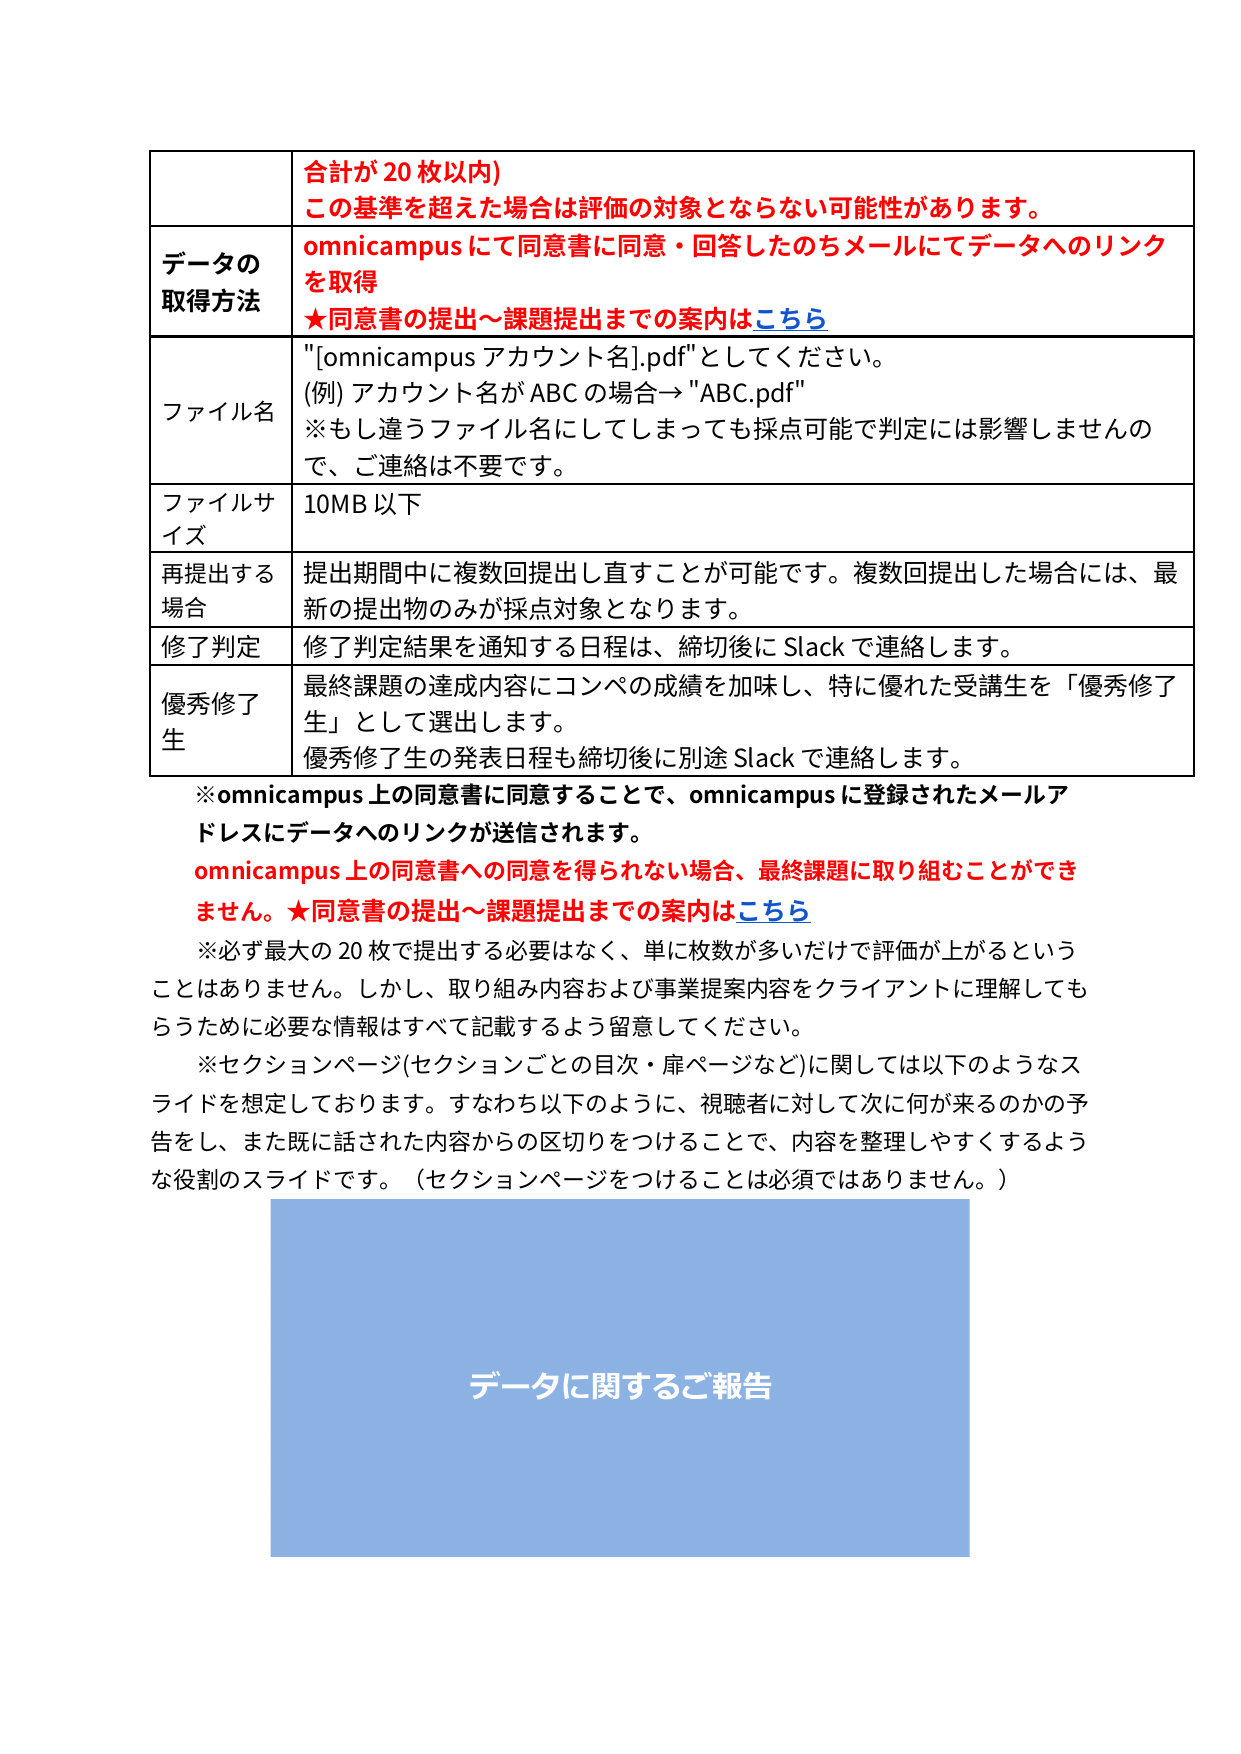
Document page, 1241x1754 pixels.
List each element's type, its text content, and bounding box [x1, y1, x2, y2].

table_cell [293, 553, 1193, 626]
table_cell [151, 485, 291, 551]
table_cell [293, 485, 1193, 551]
table_cell [293, 338, 1193, 482]
table_cell [151, 152, 291, 224]
picture [270, 1199, 970, 1557]
table_cell [151, 338, 291, 482]
table_cell [293, 152, 1193, 224]
table_cell [151, 628, 291, 664]
table_cell [293, 666, 1193, 775]
table_cell [151, 553, 291, 626]
table_cell [151, 666, 291, 775]
table_cell こちら [293, 227, 1193, 335]
table_cell [293, 628, 1193, 664]
text ※ [194, 777, 1090, 848]
text こちら [194, 853, 1090, 927]
table_cell [151, 227, 291, 335]
